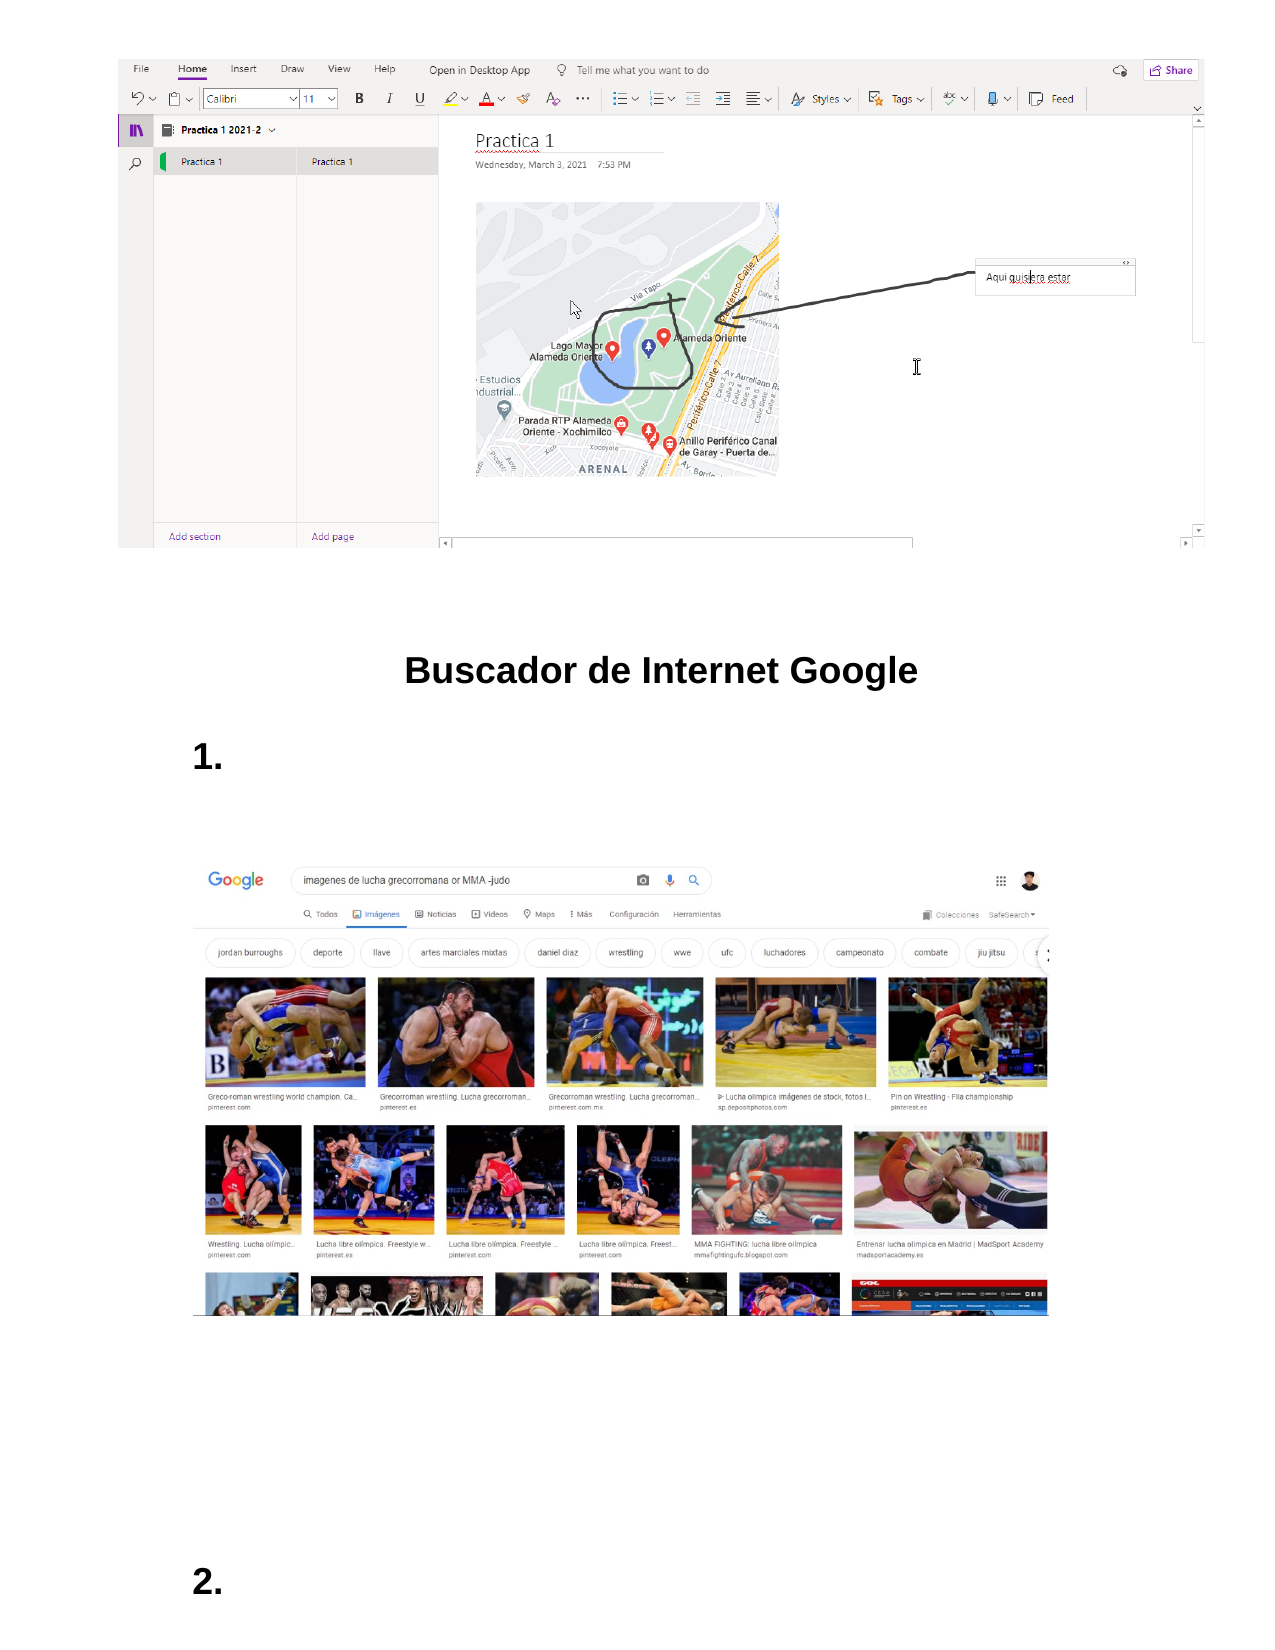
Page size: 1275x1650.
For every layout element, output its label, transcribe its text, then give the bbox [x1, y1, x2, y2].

picture [193, 854, 1050, 1316]
picture [118, 59, 1205, 548]
text Buscador de Internet Google [118, 648, 1205, 691]
